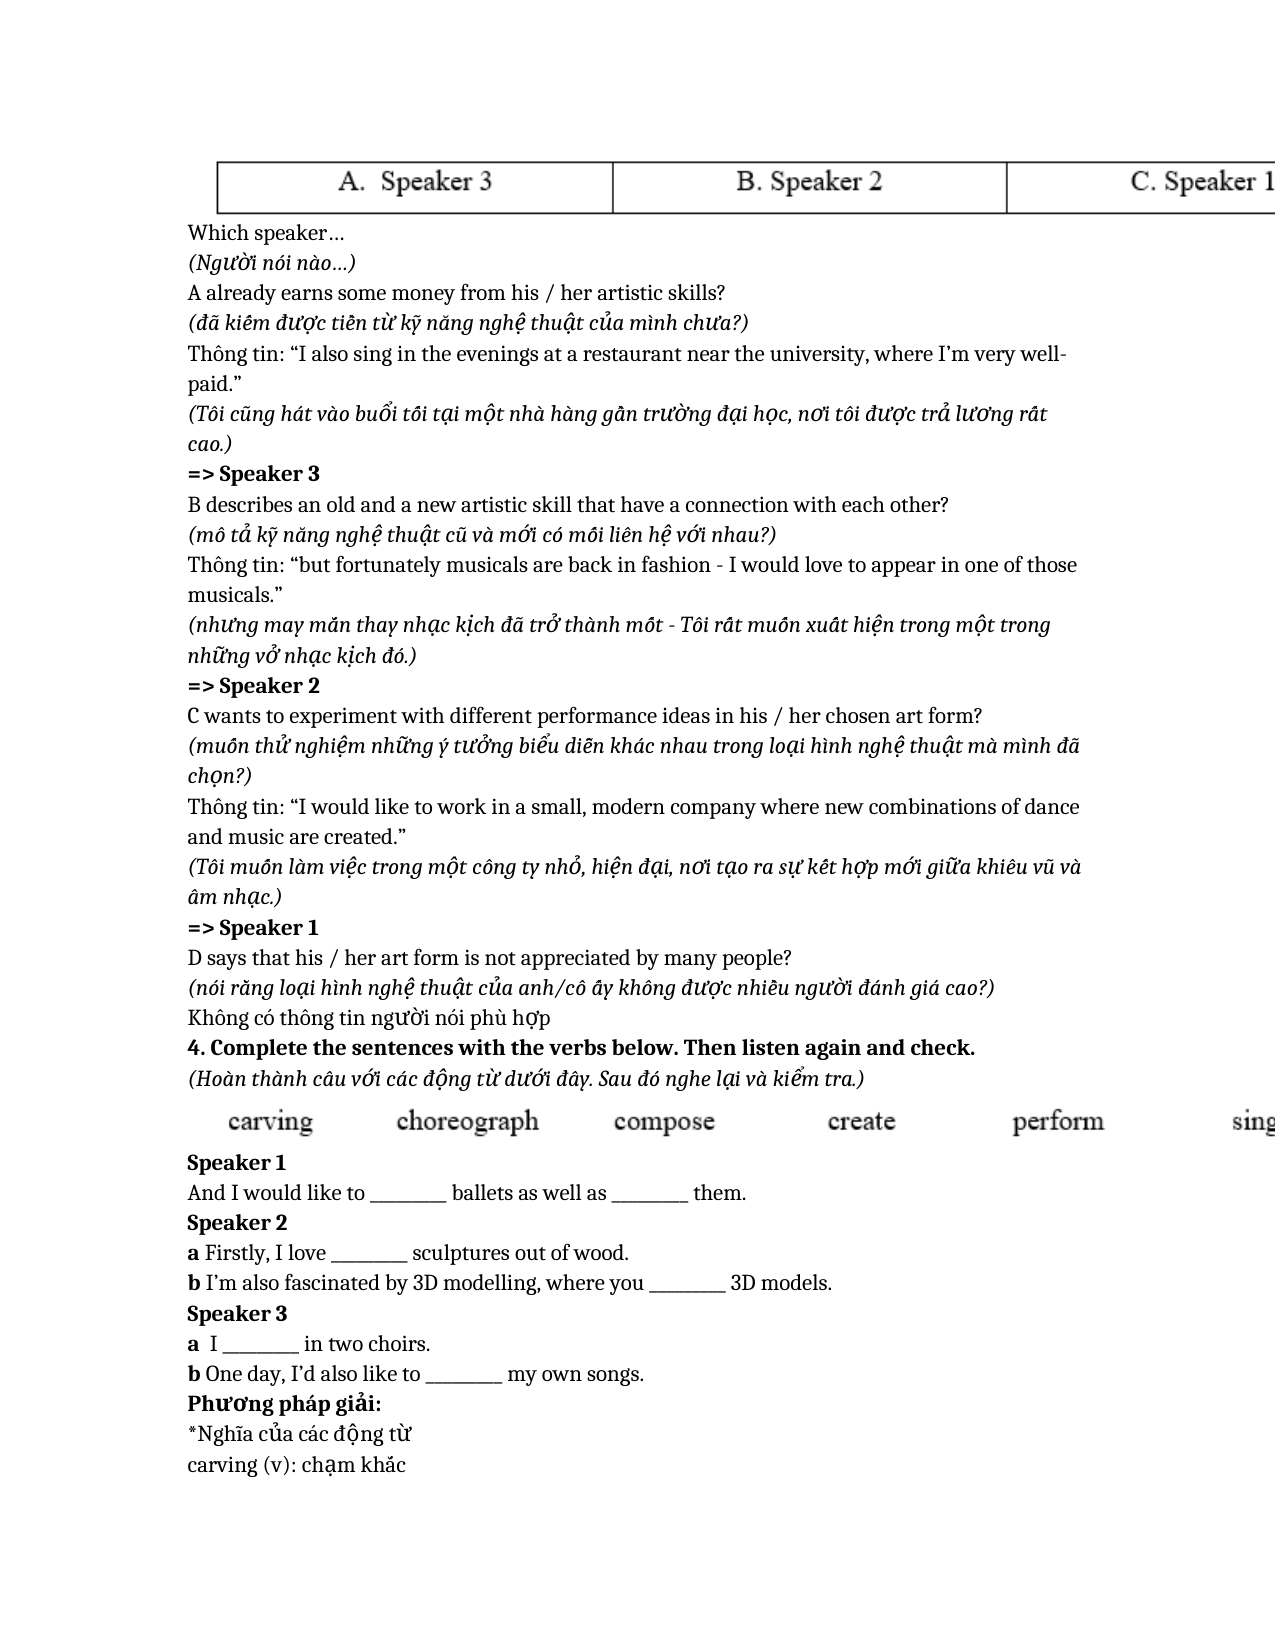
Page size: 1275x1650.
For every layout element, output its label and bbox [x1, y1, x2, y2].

picture [206, 1095, 1275, 1146]
text [187, 150, 1087, 1478]
picture [206, 150, 1275, 216]
